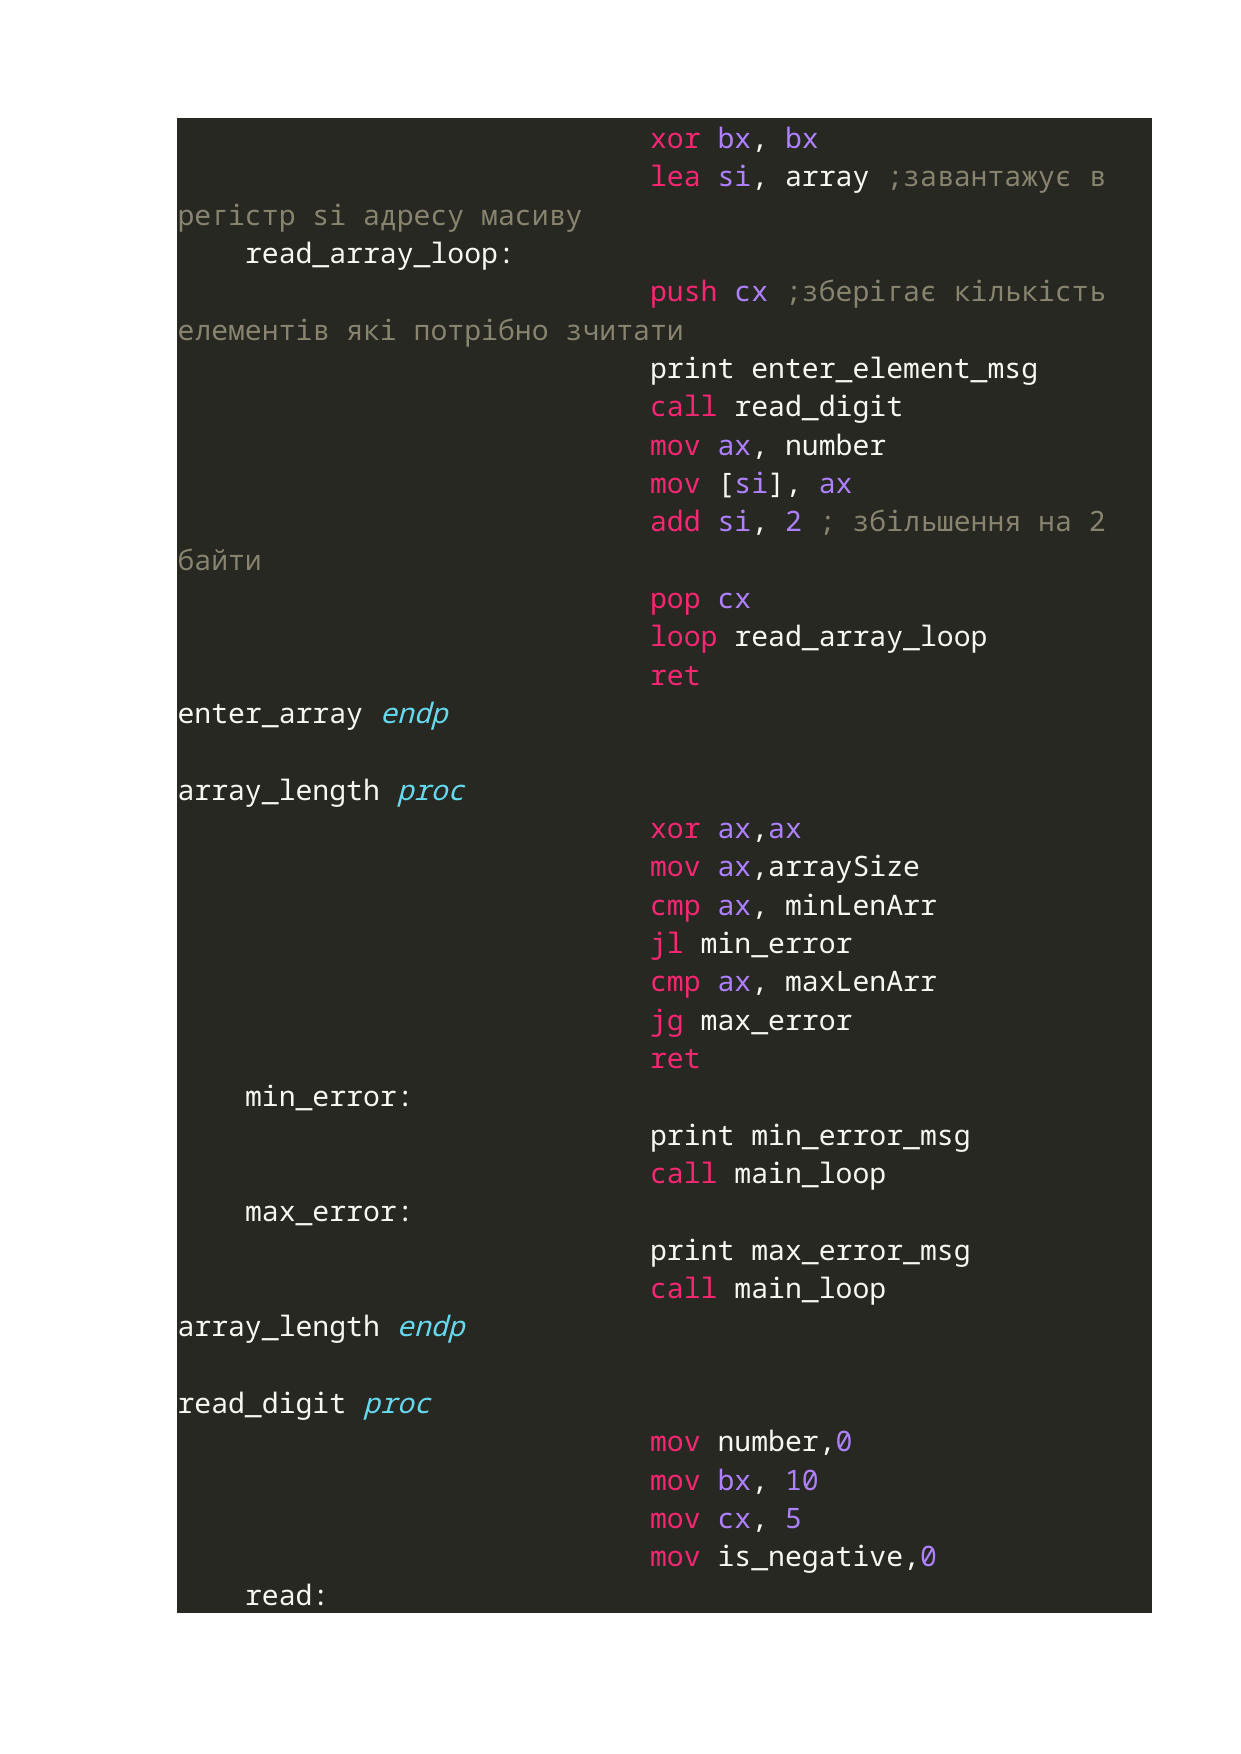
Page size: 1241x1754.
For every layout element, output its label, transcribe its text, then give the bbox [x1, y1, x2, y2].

text jl min_error [177, 923, 1152, 961]
text loop read_array_loop [177, 616, 1152, 655]
text read_array_loop: [177, 233, 1152, 271]
text print max_error_msg [177, 1230, 1152, 1268]
text read: [177, 1575, 1152, 1613]
text mov ax, number [177, 425, 1152, 463]
text enter_array endp [177, 693, 1152, 731]
text max_error: [177, 1191, 1152, 1230]
text push cx ;зберігає кількість елементів які потрібно зчитати [177, 271, 1152, 348]
text read_digit proc [177, 1383, 1152, 1421]
text mov [si], ax [177, 463, 1152, 501]
text lea si, array ;завантажує в регістр si адресу масиву [177, 156, 1152, 233]
text print min_error_msg [177, 1115, 1152, 1153]
text array_length endp [177, 1306, 1152, 1345]
text mov ax,arraySize [177, 846, 1152, 885]
text mov is_negative,0 [177, 1536, 1152, 1575]
text cmp ax, minLenArr [177, 885, 1152, 923]
text call main_loop [177, 1268, 1152, 1306]
text ret [177, 655, 1152, 693]
text ret [177, 1038, 1152, 1076]
text mov cx, 5 [177, 1498, 1152, 1536]
text min_error: [177, 1076, 1152, 1115]
text mov bx, 10 [177, 1460, 1152, 1498]
text array_length proc [177, 770, 1152, 808]
text call read_digit [177, 386, 1152, 425]
text print enter_element_msg [177, 348, 1152, 386]
text xor ax,ax [177, 808, 1152, 846]
text cmp ax, maxLenArr [177, 961, 1152, 1000]
text call main_loop [177, 1153, 1152, 1191]
text jg max_error [177, 1000, 1152, 1038]
text pop cx [177, 578, 1152, 616]
text add si, 2 ; збільшення на 2 байти [177, 501, 1152, 578]
text xor bx, bx [177, 118, 1152, 156]
text mov number,0 [177, 1421, 1152, 1460]
